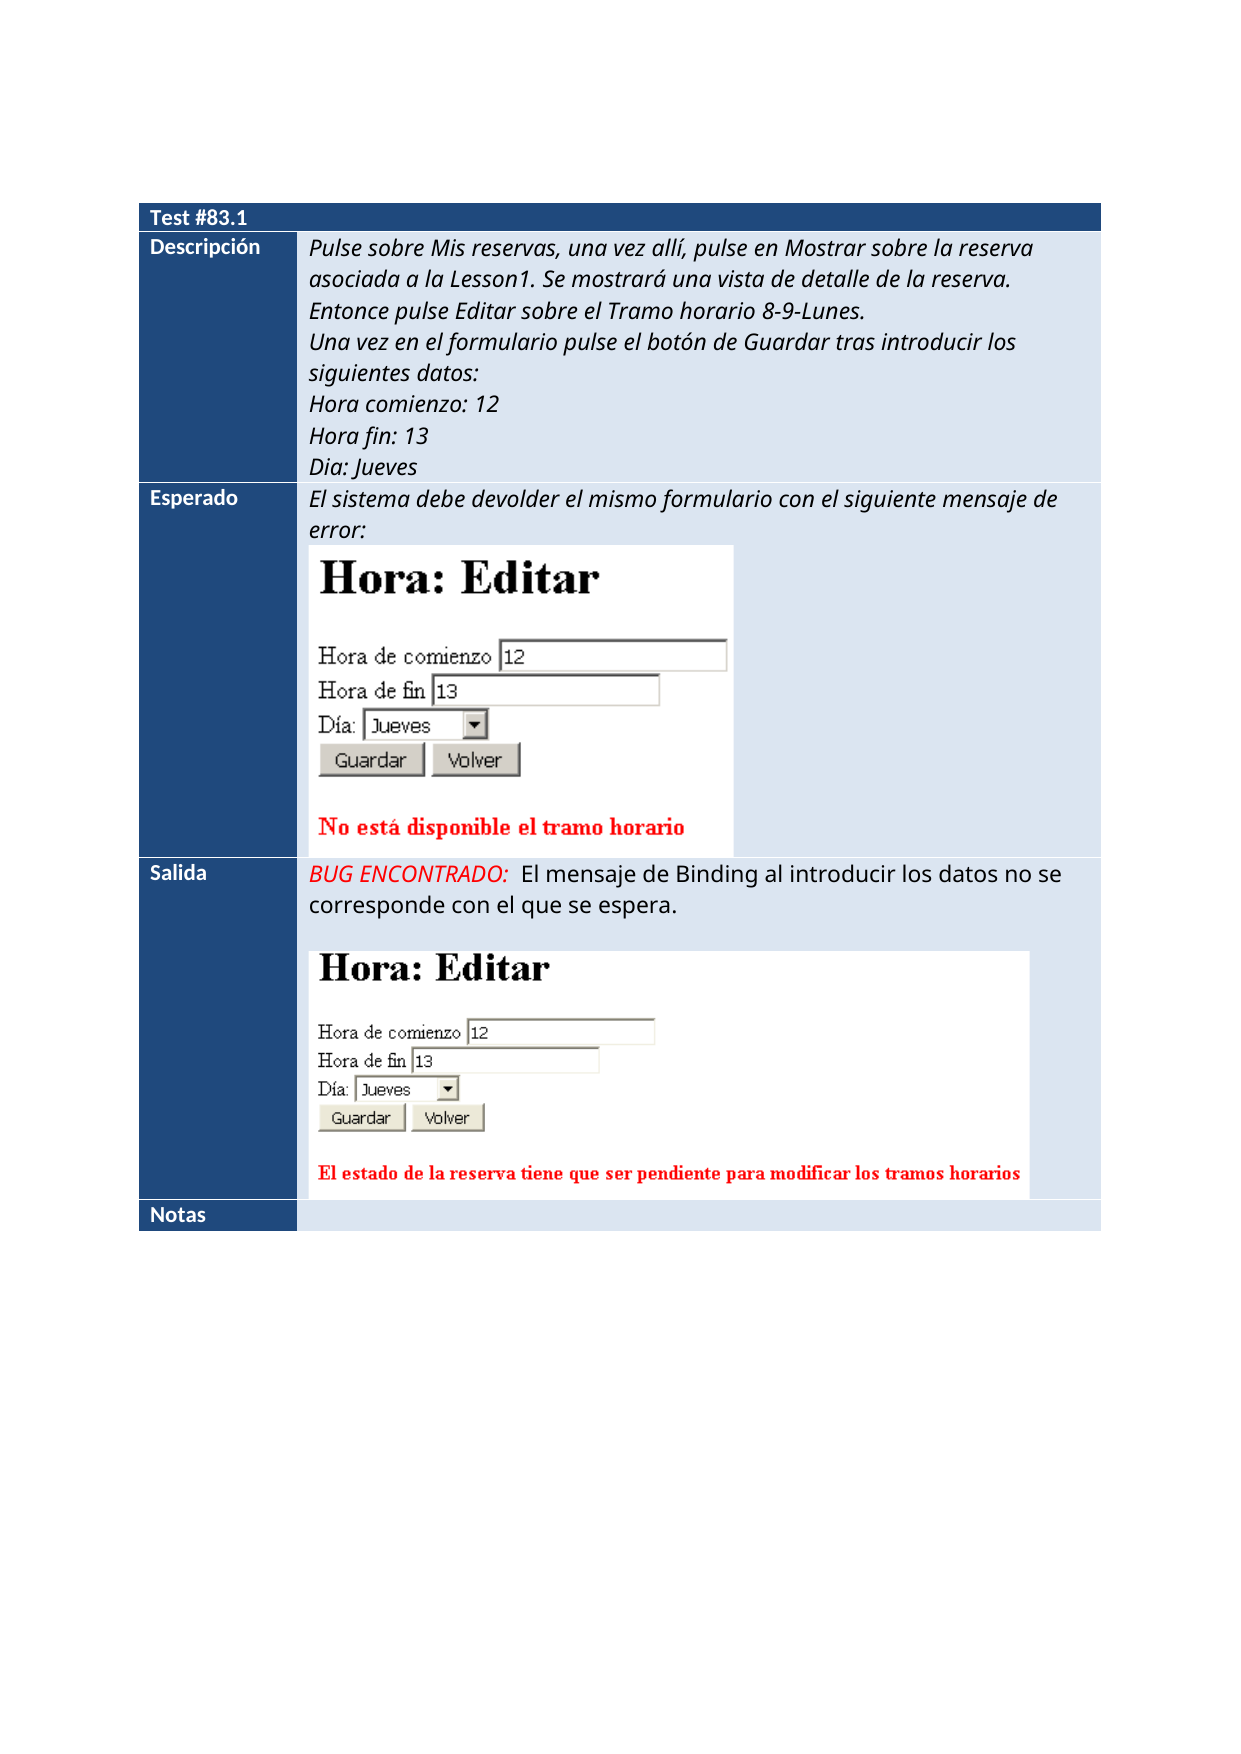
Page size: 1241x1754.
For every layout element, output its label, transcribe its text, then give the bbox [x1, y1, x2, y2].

picture [308, 951, 1030, 1199]
table_cell Esperado [139, 483, 297, 857]
picture [308, 545, 734, 857]
table_cell Descripción [139, 232, 297, 482]
table_cell Pulse sobre Mis reservas, una vez allí, pulse en Mostrar sobre la reserva asociada a la Lesson1. Se mostrará una vista de detalle de la reserva. Entonce pulse Editar sobre el Tramo horario 8-9-Lunes. Una vez en el formulario pulse el botón de Guardar tras introducir los siguientes datos: Hora comienzo: 12 Hora fin: 13 Dia: Jueves [297, 232, 1101, 482]
table_cell Notas [139, 1200, 297, 1231]
table_cell BUG ENCONTRADO: El mensaje de Binding al introducir los datos no se corresponde con el que se espera. [297, 858, 1101, 1199]
table_cell [297, 1200, 1101, 1231]
table_header Test #83.1 [139, 203, 1101, 231]
table_cell El sistema debe devolder el mismo formulario con el siguiente mensaje de error: [297, 483, 1101, 857]
table_cell Salida [139, 858, 297, 1199]
